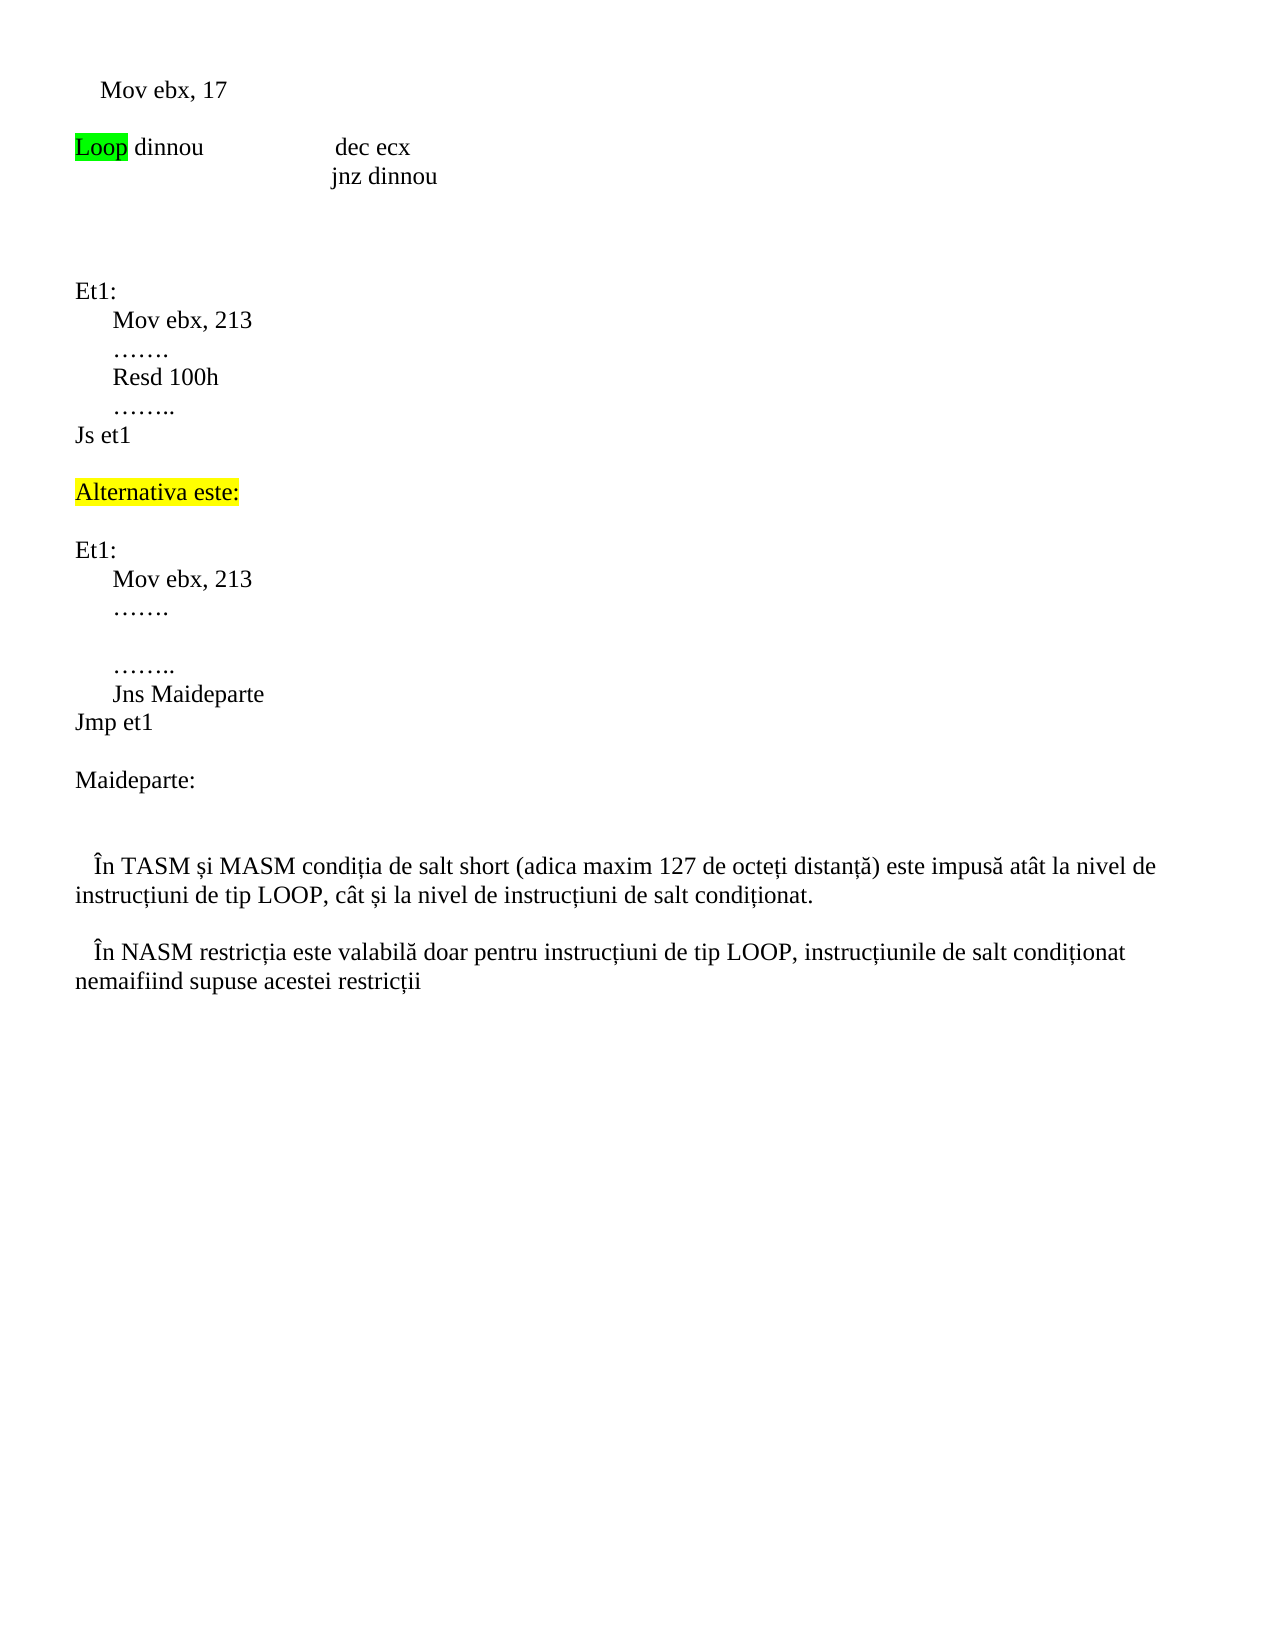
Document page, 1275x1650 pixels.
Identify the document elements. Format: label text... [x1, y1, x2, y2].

text Mov ebx, 213 [75, 564, 1200, 592]
text Mov ebx, 17 [75, 75, 1200, 104]
text jnz dinnou [75, 161, 1200, 190]
text Maideparte: [75, 765, 1200, 794]
text ……. [75, 334, 1200, 362]
text ……. [75, 592, 1200, 621]
text Et1: [75, 276, 1200, 305]
text Jns Maideparte [75, 679, 1200, 707]
text Loop dinnou dec ecx [75, 132, 1200, 161]
text Alternativa este: [75, 477, 1200, 506]
text Jmp et1 [75, 707, 1200, 736]
text Js et1 [75, 420, 1200, 449]
text …….. [75, 391, 1200, 420]
text …….. [75, 650, 1200, 679]
text În NASM restricția este valabilă doar pentru instrucțiuni de tip LOOP, instrucțiunile de salt condiționat nemaifiind supuse acestei restricții [75, 937, 1200, 995]
text Et1: [75, 535, 1200, 564]
text Mov ebx, 213 [75, 305, 1200, 334]
text În TASM și MASM condiția de salt short (adica maxim 127 de octeți distanță) este impusă atât la nivel de instrucțiuni de tip LOOP, cât și la nivel de instrucțiuni de salt condiționat. [75, 851, 1200, 909]
text Resd 100h [75, 362, 1200, 391]
